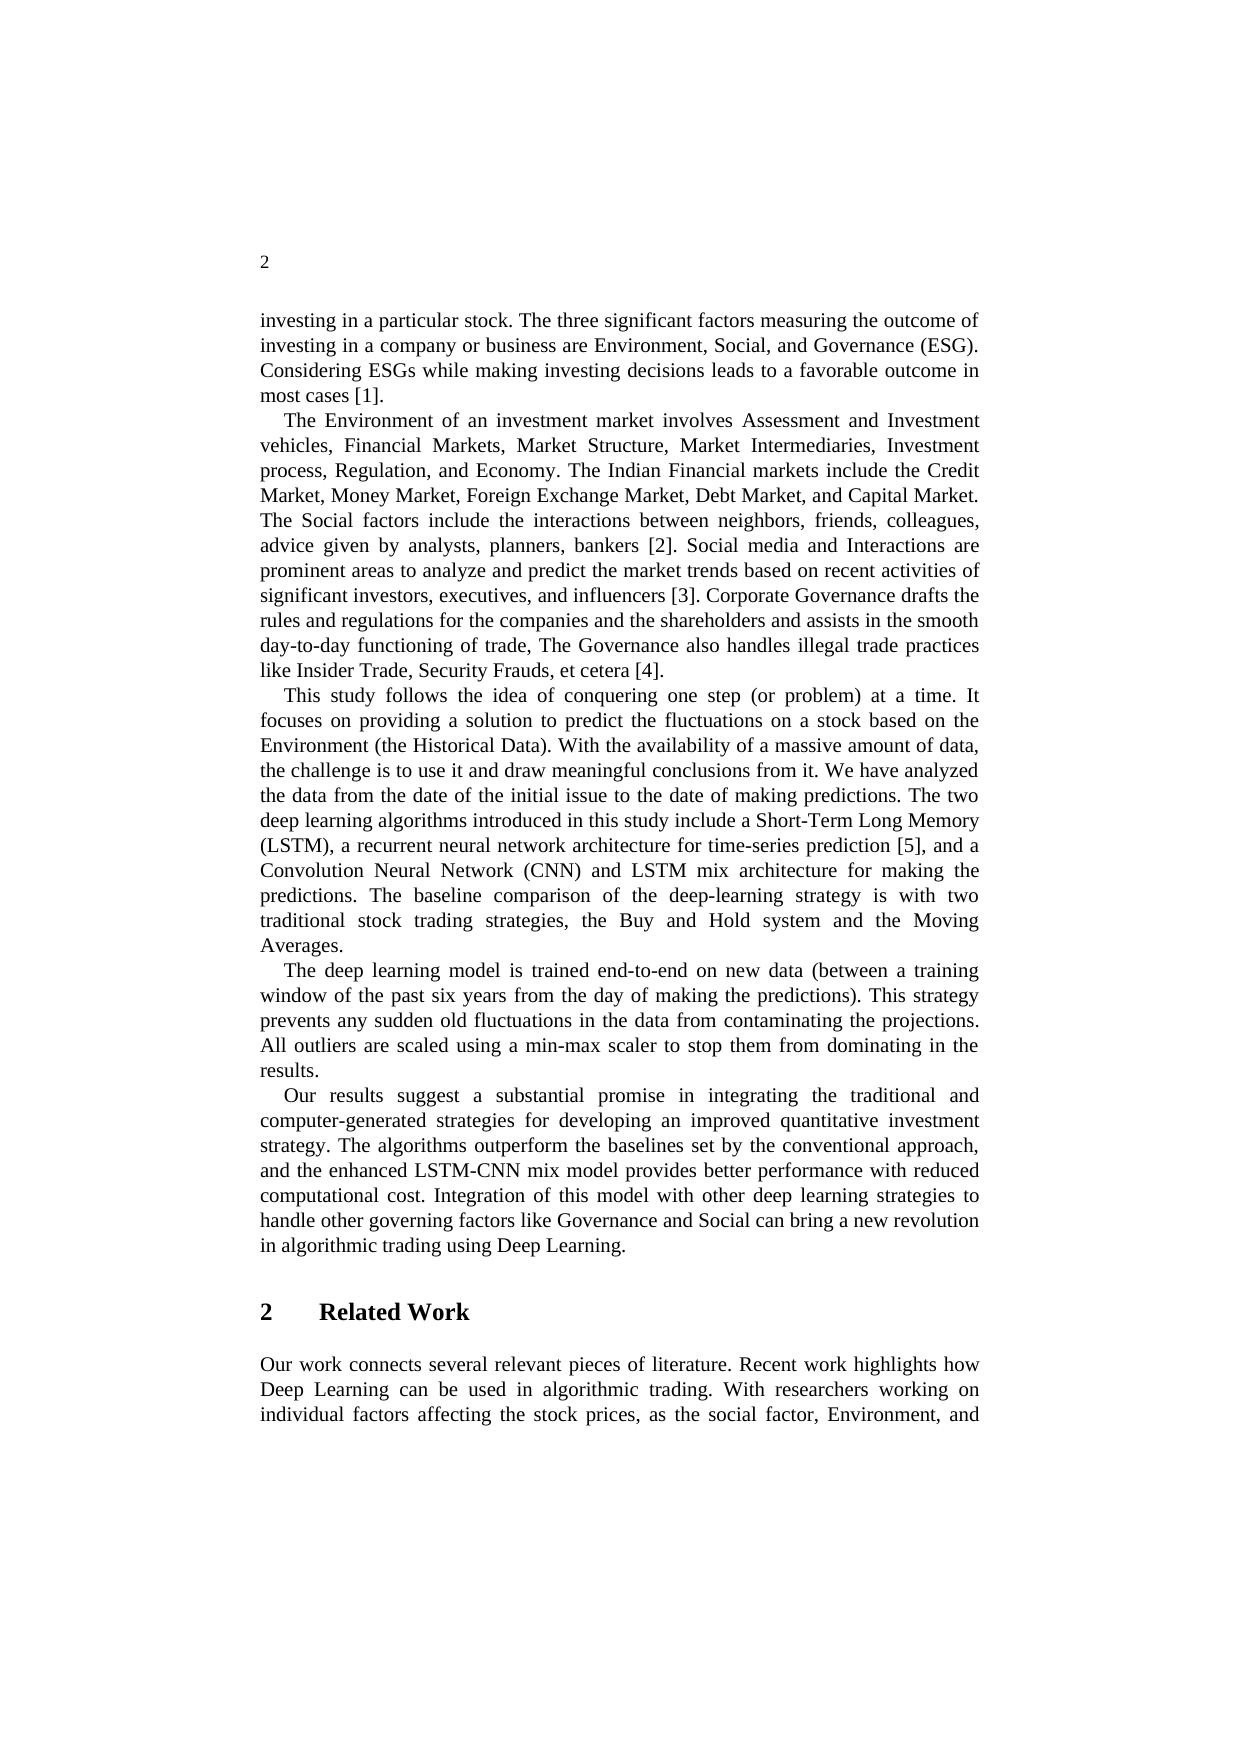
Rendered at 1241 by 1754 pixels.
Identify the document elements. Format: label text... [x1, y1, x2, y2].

text This study follows the idea of conquering one step (or problem) at a time. It focuses on providing a solution to predict the fluctuations on a stock based on the Environment (the Historical Data). With the availability of a massive amount of data, the challenge is to use it and draw meaningful conclusions from it. We have analyzed the data from the date of the initial issue to the date of making predictions. The two deep learning algorithms introduced in this study include a Short-Term Long Memory (LSTM), a recurrent neural network architecture for time-series prediction [5], and a Convolution Neural Network (CNN) and LSTM mix architecture for making the predictions. The baseline comparison of the deep-learning strategy is with two traditional stock trading strategies, the Buy and Hold system and the Moving Averages. [260, 682, 980, 957]
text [260, 307, 980, 407]
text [260, 1351, 980, 1426]
text The Environment of an investment market involves Assessment and Investment vehicles, Financial Markets, Market Structure, Market Intermediaries, Investment process, Regulation, and Economy. The Indian Financial markets include the Credit Market, Money Market, Foreign Exchange Market, Debt Market, and Capital Market. The Social factors include the interactions between neighbors, friends, colleagues, advice given by analysts, planners, bankers [2]. Social media and Interactions are prominent areas to analyze and predict the market trends based on recent activities of significant investors, executives, and influencers [3]. Corporate Governance drafts the rules and regulations for the companies and the shareholders and assists in the smooth day-to-day functioning of trade, The Governance also handles illegal trade practices like Insider Trade, Security Frauds, et cetera [4]. [260, 407, 980, 682]
text Our results suggest a substantial promise in integrating the traditional and computer-generated strategies for developing an improved quantitative investment strategy. The algorithms outperform the baselines set by the conventional approach, and the enhanced LSTM-CNN mix model provides better performance with reduced computational cost. Integration of this model with other deep learning strategies to handle other governing factors like Governance and Social can bring a new revolution in algorithmic trading using Deep Learning. [260, 1082, 980, 1257]
subtitle Related Work [260, 1294, 980, 1326]
text The deep learning model is trained end-to-end on new data (between a training window of the past six years from the day of making the predictions). This strategy prevents any sudden old fluctuations in the data from contaminating the projections. All outliers are scaled using a min-max scaler to stop them from dominating in the results. [260, 957, 980, 1082]
